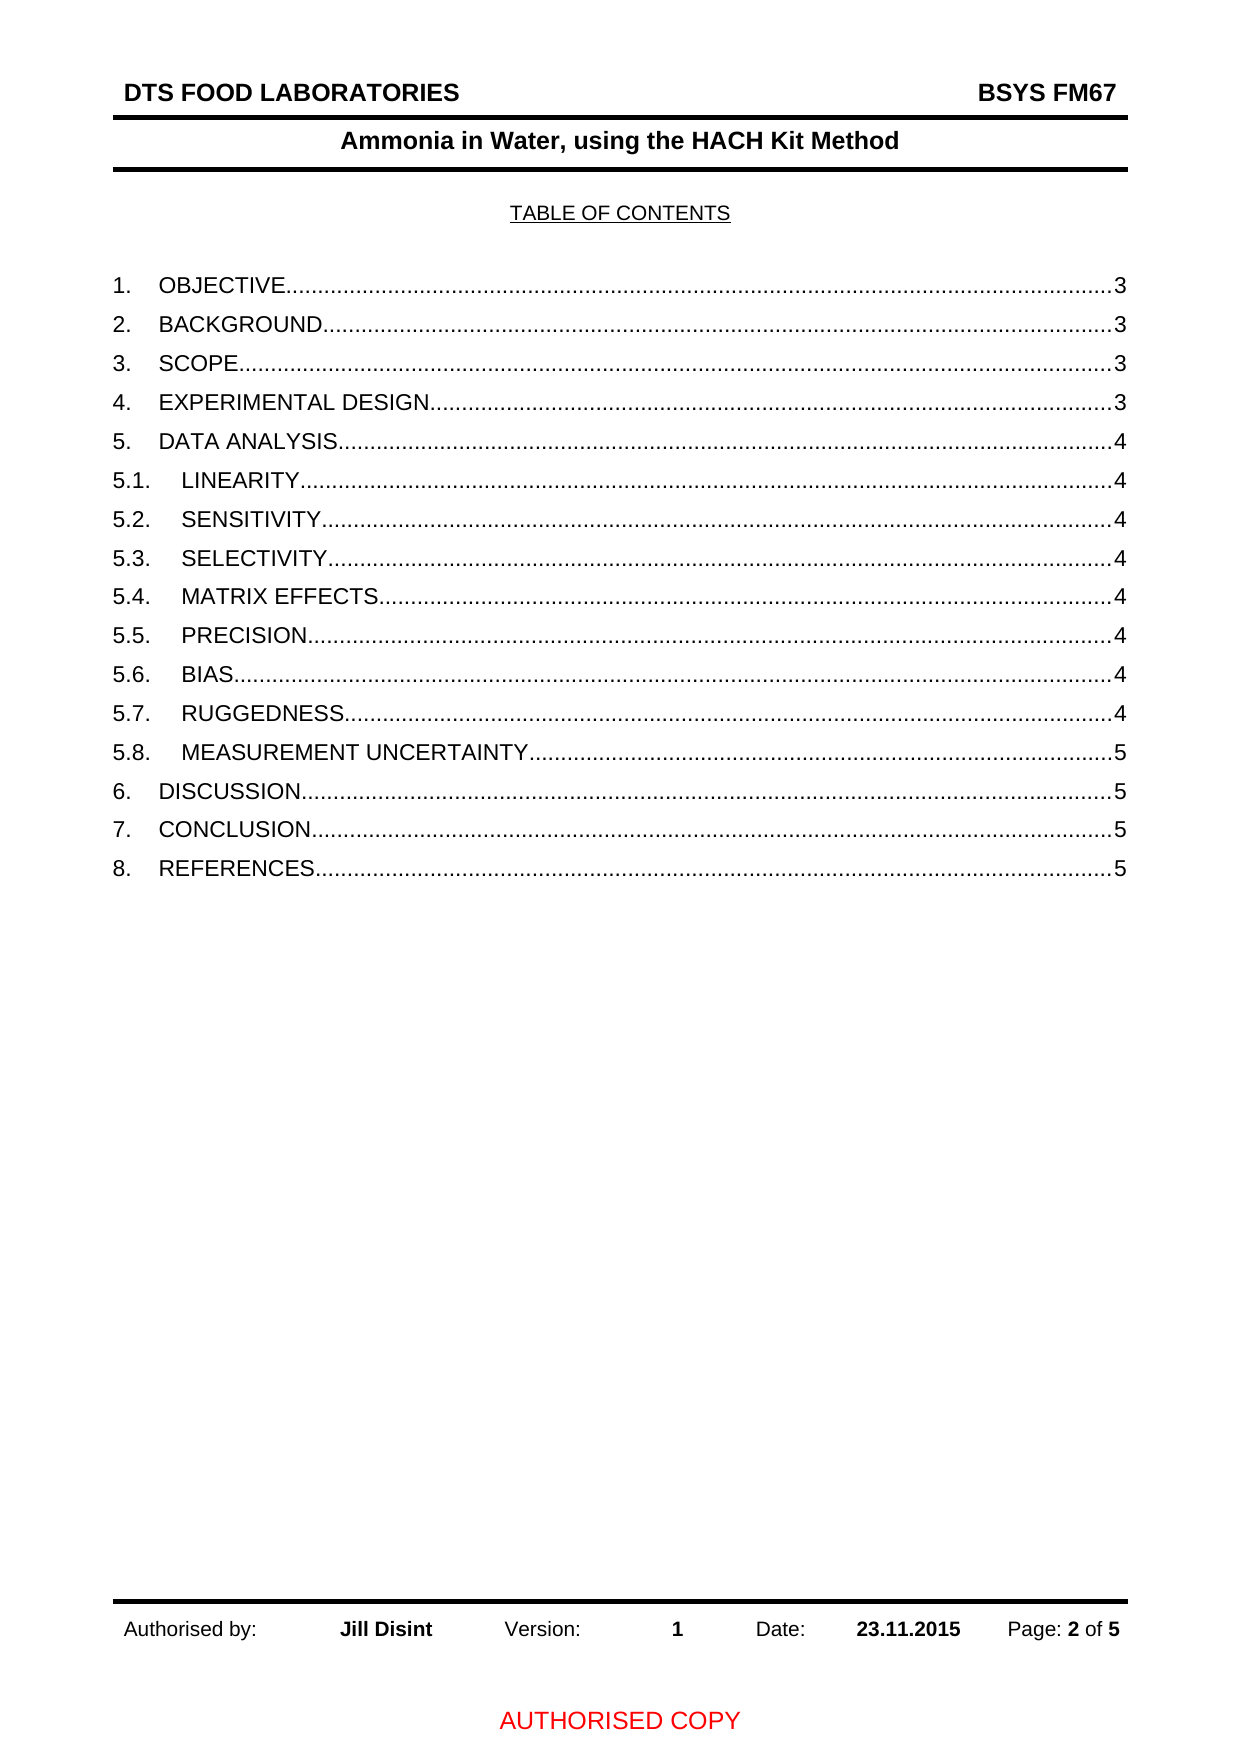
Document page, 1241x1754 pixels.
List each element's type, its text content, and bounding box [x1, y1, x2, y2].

text 2. Background 3 [112, 311, 1128, 338]
text 5.4. Matrix Effects 4 [112, 583, 1128, 610]
text 5.5. Precision 4 [112, 622, 1128, 648]
text 5.7. Ruggedness 4 [112, 700, 1128, 726]
text 6. Discussion 5 [112, 778, 1128, 804]
text 1. Objective 3 [112, 272, 1128, 299]
text 5.2. Sensitivity 4 [112, 506, 1128, 532]
text 4. EXPERIMENTAL DESIGN 3 [112, 389, 1128, 415]
text 5. DATA ANALYSIS 4 [112, 428, 1128, 454]
text 5.1. Linearity 4 [112, 467, 1128, 493]
text 7. Conclusion 5 [112, 816, 1128, 843]
text 5.3. Selectivity 4 [112, 544, 1128, 571]
text TABLE OF CONTENTS [112, 201, 1128, 224]
text 5.6. Bias 4 [112, 661, 1128, 687]
text 3. Scope 3 [112, 350, 1128, 377]
text 8. References 5 [112, 855, 1128, 882]
text 5.8. Measurement Uncertainty 5 [112, 739, 1128, 765]
